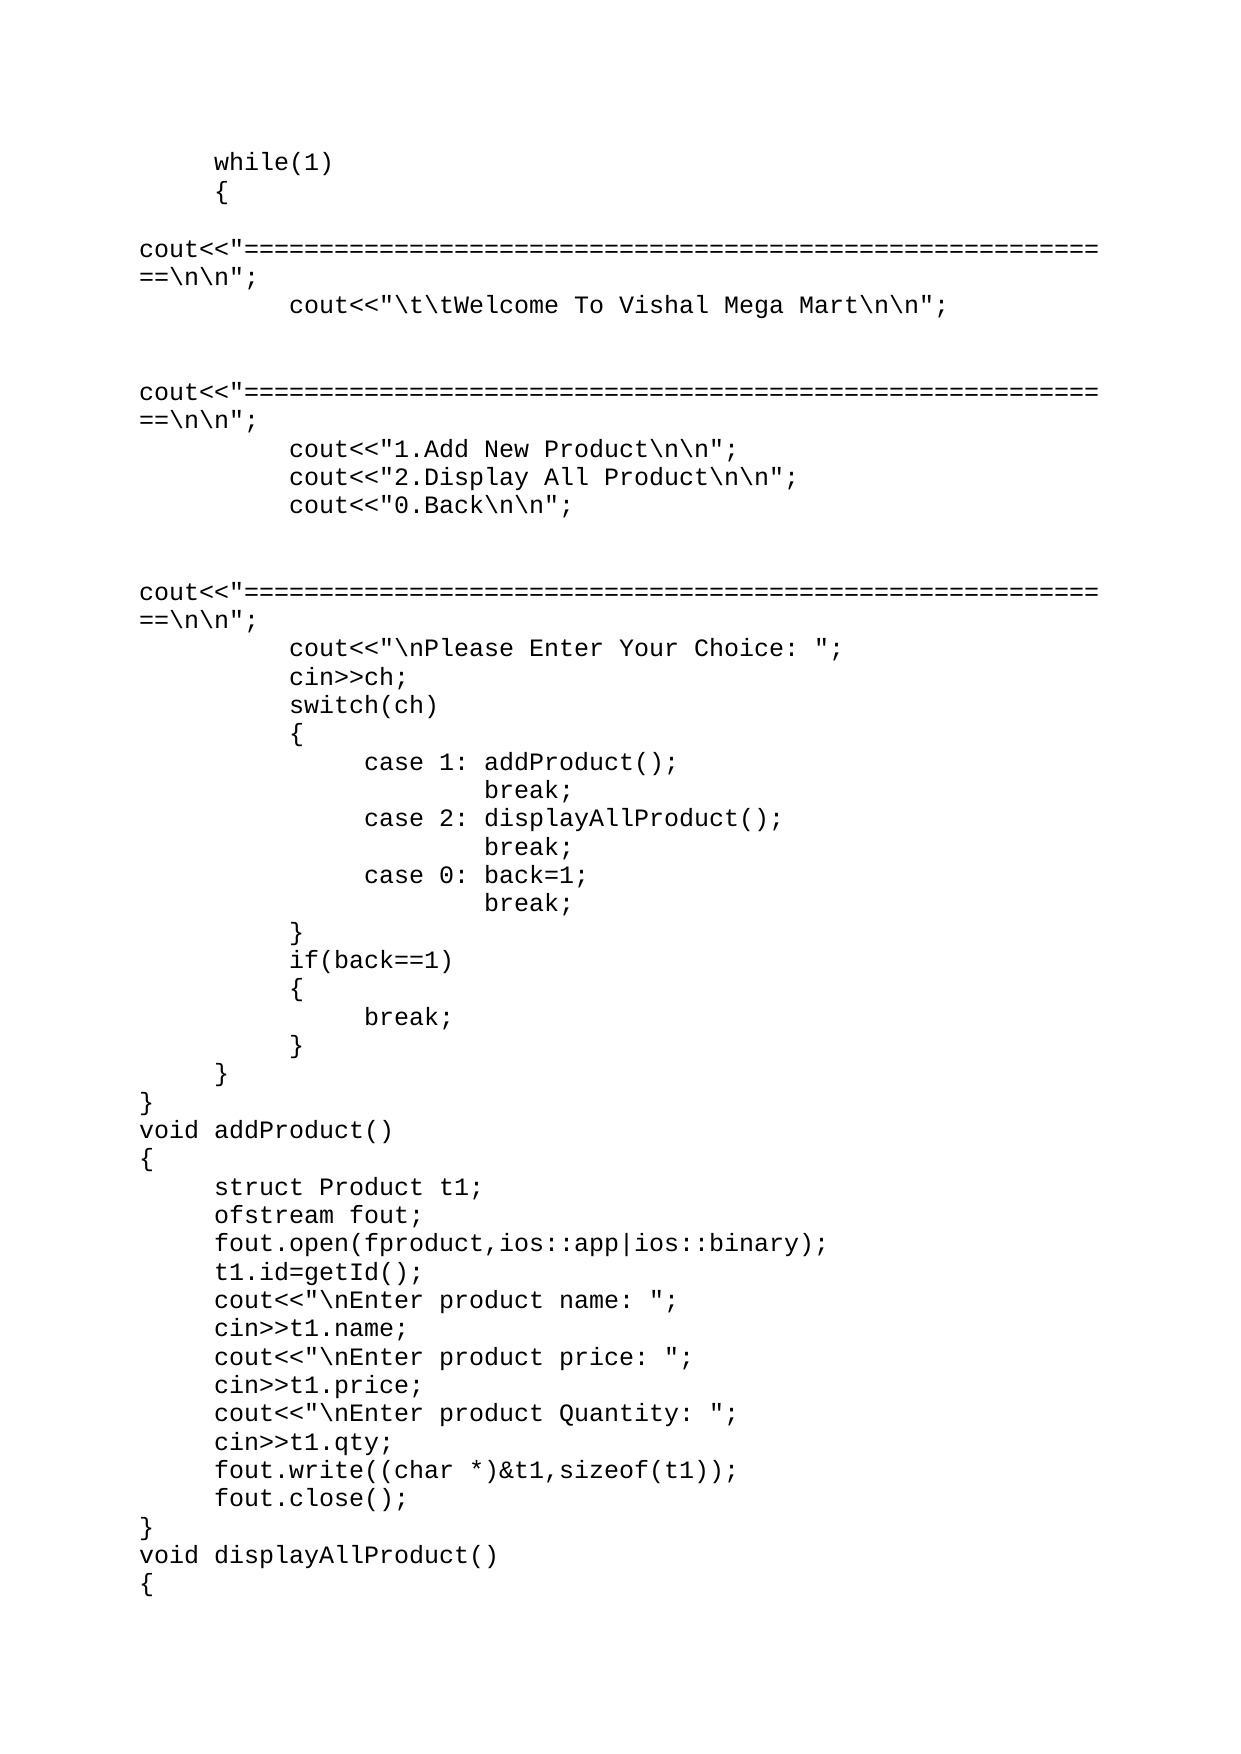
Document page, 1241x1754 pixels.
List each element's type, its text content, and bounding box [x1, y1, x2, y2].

text fout.open(fproduct,ios::app|ios::binary); [139, 1231, 1101, 1259]
text cin>>t1.price; [139, 1373, 1101, 1401]
text cout<<"1.Add New Product\n\n"; [139, 436, 1101, 464]
text cout<<"2.Display All Product\n\n"; [139, 464, 1101, 493]
text } [139, 919, 1101, 948]
text case 0: back=1; [139, 863, 1101, 891]
text cout<<"===========================================================\n\n"; [139, 321, 1101, 436]
text case 2: displayAllProduct(); [139, 806, 1101, 834]
text t1.id=getId(); [139, 1259, 1101, 1288]
text cin>>ch; [139, 664, 1101, 693]
text { [139, 1146, 1101, 1174]
text break; [139, 891, 1101, 919]
text break; [139, 1004, 1101, 1033]
text cout<<"\nPlease Enter Your Choice: "; [139, 636, 1101, 664]
text } [139, 1033, 1101, 1061]
text cin>>t1.name; [139, 1316, 1101, 1344]
text struct Product t1; [139, 1174, 1101, 1203]
text { [139, 178, 1101, 207]
text } [139, 1061, 1101, 1089]
text { [139, 721, 1101, 749]
text fout.write((char *)&t1,sizeof(t1)); [139, 1458, 1101, 1486]
text if(back==1) [139, 948, 1101, 976]
text cout<<"0.Back\n\n"; [139, 493, 1101, 521]
text cout<<"===========================================================\n\n"; [139, 207, 1101, 293]
text fout.close(); [139, 1486, 1101, 1514]
text ofstream fout; [139, 1203, 1101, 1231]
text cout<<"\nEnter product name: "; [139, 1288, 1101, 1316]
text cin>>t1.qty; [139, 1429, 1101, 1458]
text cout<<"\t\tWelcome To Vishal Mega Mart\n\n"; [139, 293, 1101, 321]
text } [139, 1514, 1101, 1543]
text { [139, 976, 1101, 1004]
text break; [139, 778, 1101, 806]
text { [139, 1571, 1101, 1599]
text break; [139, 834, 1101, 863]
text switch(ch) [139, 693, 1101, 721]
text cout<<"\nEnter product Quantity: "; [139, 1401, 1101, 1429]
text while(1) [139, 150, 1101, 178]
text } [139, 1089, 1101, 1118]
text cout<<"\nEnter product price: "; [139, 1344, 1101, 1373]
text void displayAllProduct() [139, 1543, 1101, 1571]
text cout<<"===========================================================\n\n"; [139, 521, 1101, 636]
text void addProduct() [139, 1118, 1101, 1146]
text case 1: addProduct(); [139, 749, 1101, 778]
